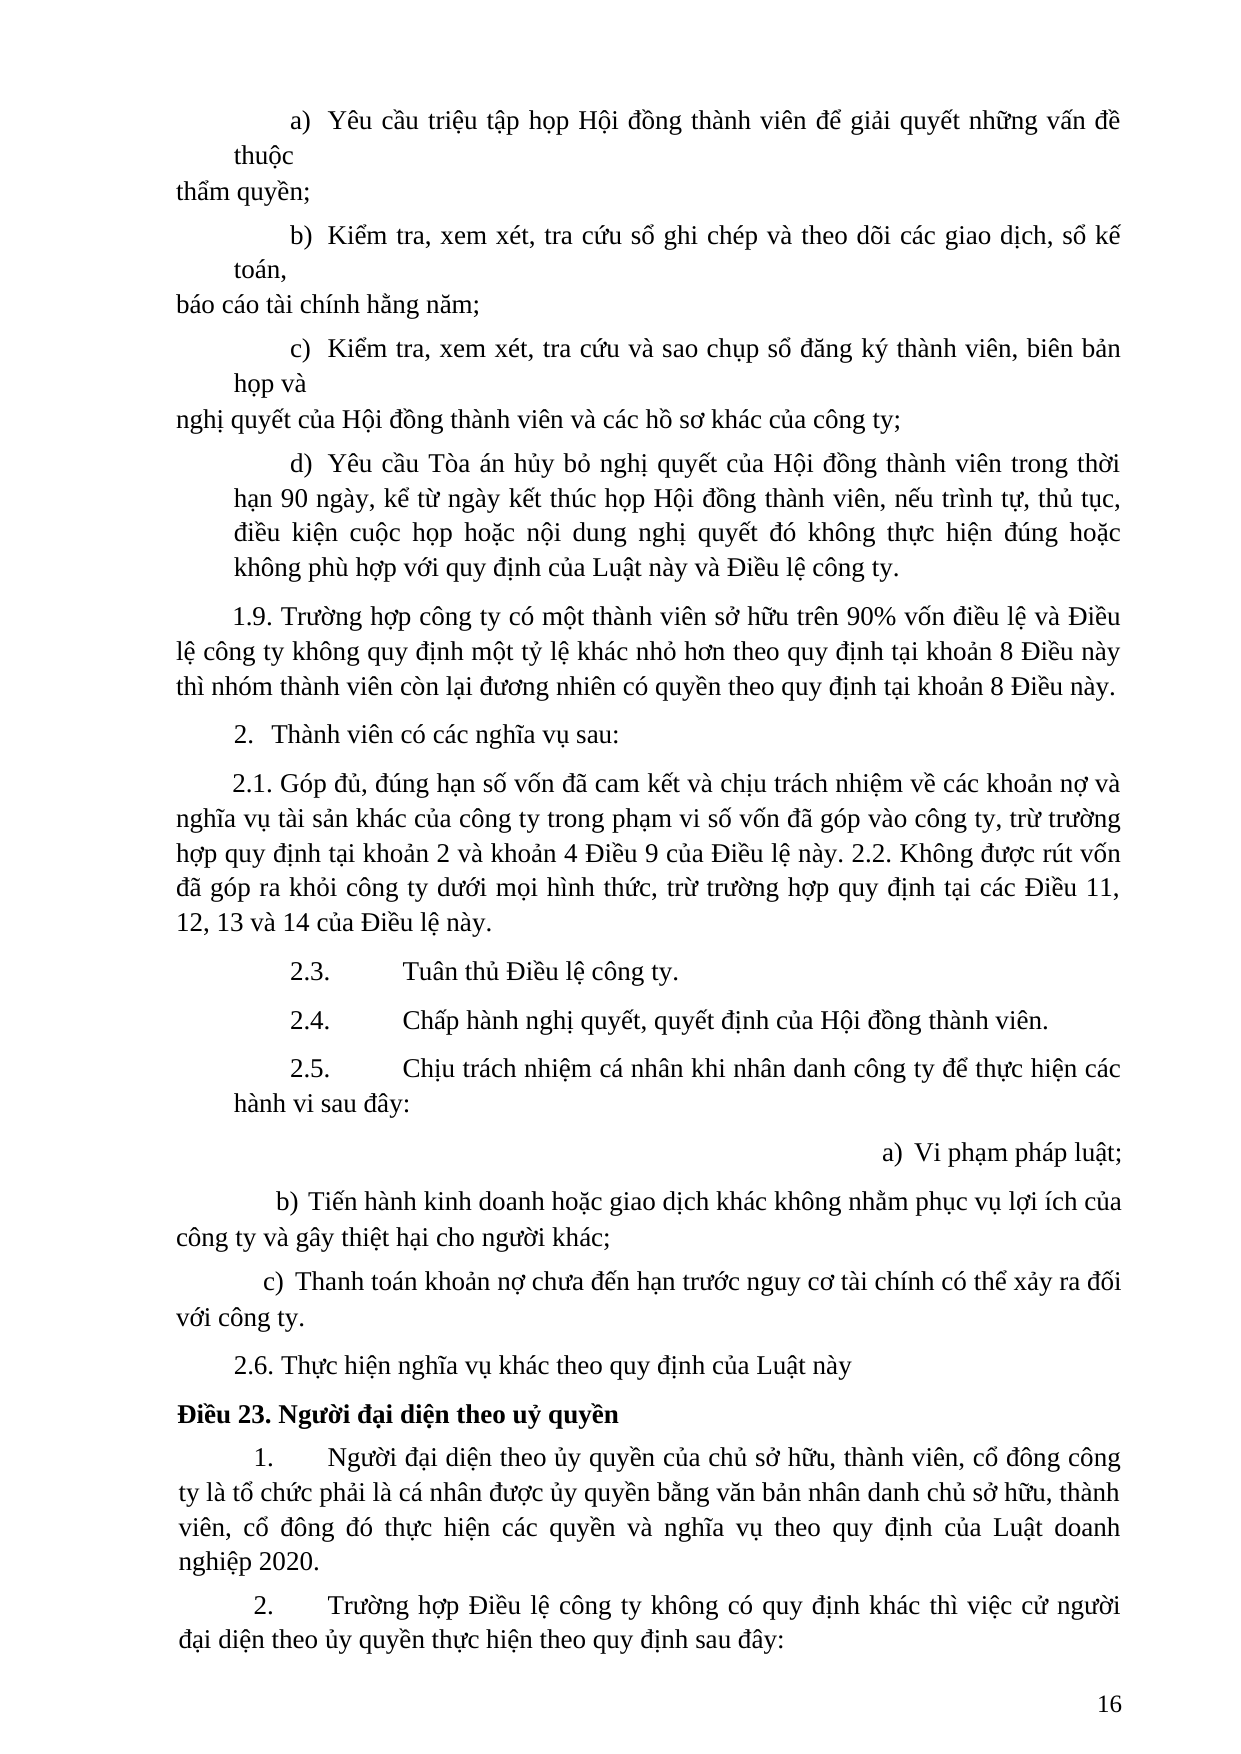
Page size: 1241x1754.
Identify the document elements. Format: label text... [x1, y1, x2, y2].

list Tiến hành kinh doanh hoặc giao dịch khác không nhằm phục vụ lợi ích của [177, 1185, 1122, 1216]
list Người đại diện theo ủy quyền của chủ sở hữu, thành viên, cổ đông công ty là tổ chức phải là cá nhân được ủy quyền bằng văn bản nhân danh chủ sở hữu, thành viên, cổ đông đó thực hiện các quyền và nghĩa vụ theo quy định của Luật doanh nghiệp 2020. [178, 1441, 1122, 1577]
list Kiểm tra, xem xét, tra cứu sổ ghi chép và theo dõi các giao dịch, sổ kế toán, [233, 219, 1122, 285]
list Yêu cầu Tòa án hủy bỏ nghị quyết của Hội đồng thành viên trong thời hạn 90 ngày, kể từ ngày kết thúc họp Hội đồng thành viên, nếu trình tự, thủ tục, điều kiện cuộc họp hoặc nội dung nghị quyết đó không thực hiện đúng hoặc không phù hợp với quy định của Luật này và Điều lệ công ty. [233, 447, 1122, 582]
text báo cáo tài chính hằng năm; [176, 288, 1122, 319]
list Trường hợp Điều lệ công ty không có quy định khác thì việc cử người đại diện theo ủy quyền thực hiện theo quy định sau đây: [178, 1589, 1122, 1655]
list Yêu cầu triệu tập họp Hội đồng thành viên để giải quyết những vấn đề thuộc [233, 104, 1122, 170]
text với công ty. [176, 1301, 1122, 1332]
text nghị quyết của Hội đồng thành viên và các hồ sơ khác của công ty; [176, 403, 1122, 434]
list Tuân thủ Điều lệ công ty. [233, 955, 1122, 986]
list Kiểm tra, xem xét, tra cứu và sao chụp sổ đăng ký thành viên, biên bản họp và [233, 332, 1122, 398]
list Chịu trách nhiệm cá nhân khi nhân danh công ty để thực hiện các hành vi sau đây: [233, 1052, 1122, 1118]
list Thành viên có các nghĩa vụ sau: [233, 718, 1122, 749]
list Thanh toán khoản nợ chưa đến hạn trước nguy cơ tài chính có thể xảy ra đối [177, 1264, 1122, 1296]
text thẩm quyền; [176, 175, 1122, 206]
list Vi phạm pháp luật; [177, 1136, 1122, 1167]
list Chấp hành nghị quyết, quyết định của Hội đồng thành viên. [233, 1004, 1122, 1035]
text công ty và gây thiệt hại cho người khác; [176, 1221, 1122, 1252]
subtitle Điều 23. Người đại diện theo uỷ quyền [177, 1398, 1122, 1429]
text 1.9. Trường hợp công ty có một thành viên sở hữu trên 90% vốn điều lệ và Điều lệ công ty không quy định một tỷ lệ khác nhỏ hơn theo quy định tại khoản 8 Điều này thì nhóm thành viên còn lại đương nhiên có quyền theo quy định tại khoản 8 Điều này. [176, 600, 1122, 701]
text 2.1. Góp đủ, đúng hạn số vốn đã cam kết và chịu trách nhiệm về các khoản nợ và nghĩa vụ tài sản khác của công ty trong phạm vi số vốn đã góp vào công ty, trừ trường hợp quy định tại khoản 2 và khoản 4 Điều 9 của Điều lệ này. 2.2. Không được rút vốn đã góp ra khỏi công ty dưới mọi hình thức, trừ trường hợp quy định tại các Điều 11, 12, 13 và 14 của Điều lệ này. [176, 767, 1122, 937]
text 2.6. Thực hiện nghĩa vụ khác theo quy định của Luật này [233, 1349, 1122, 1381]
